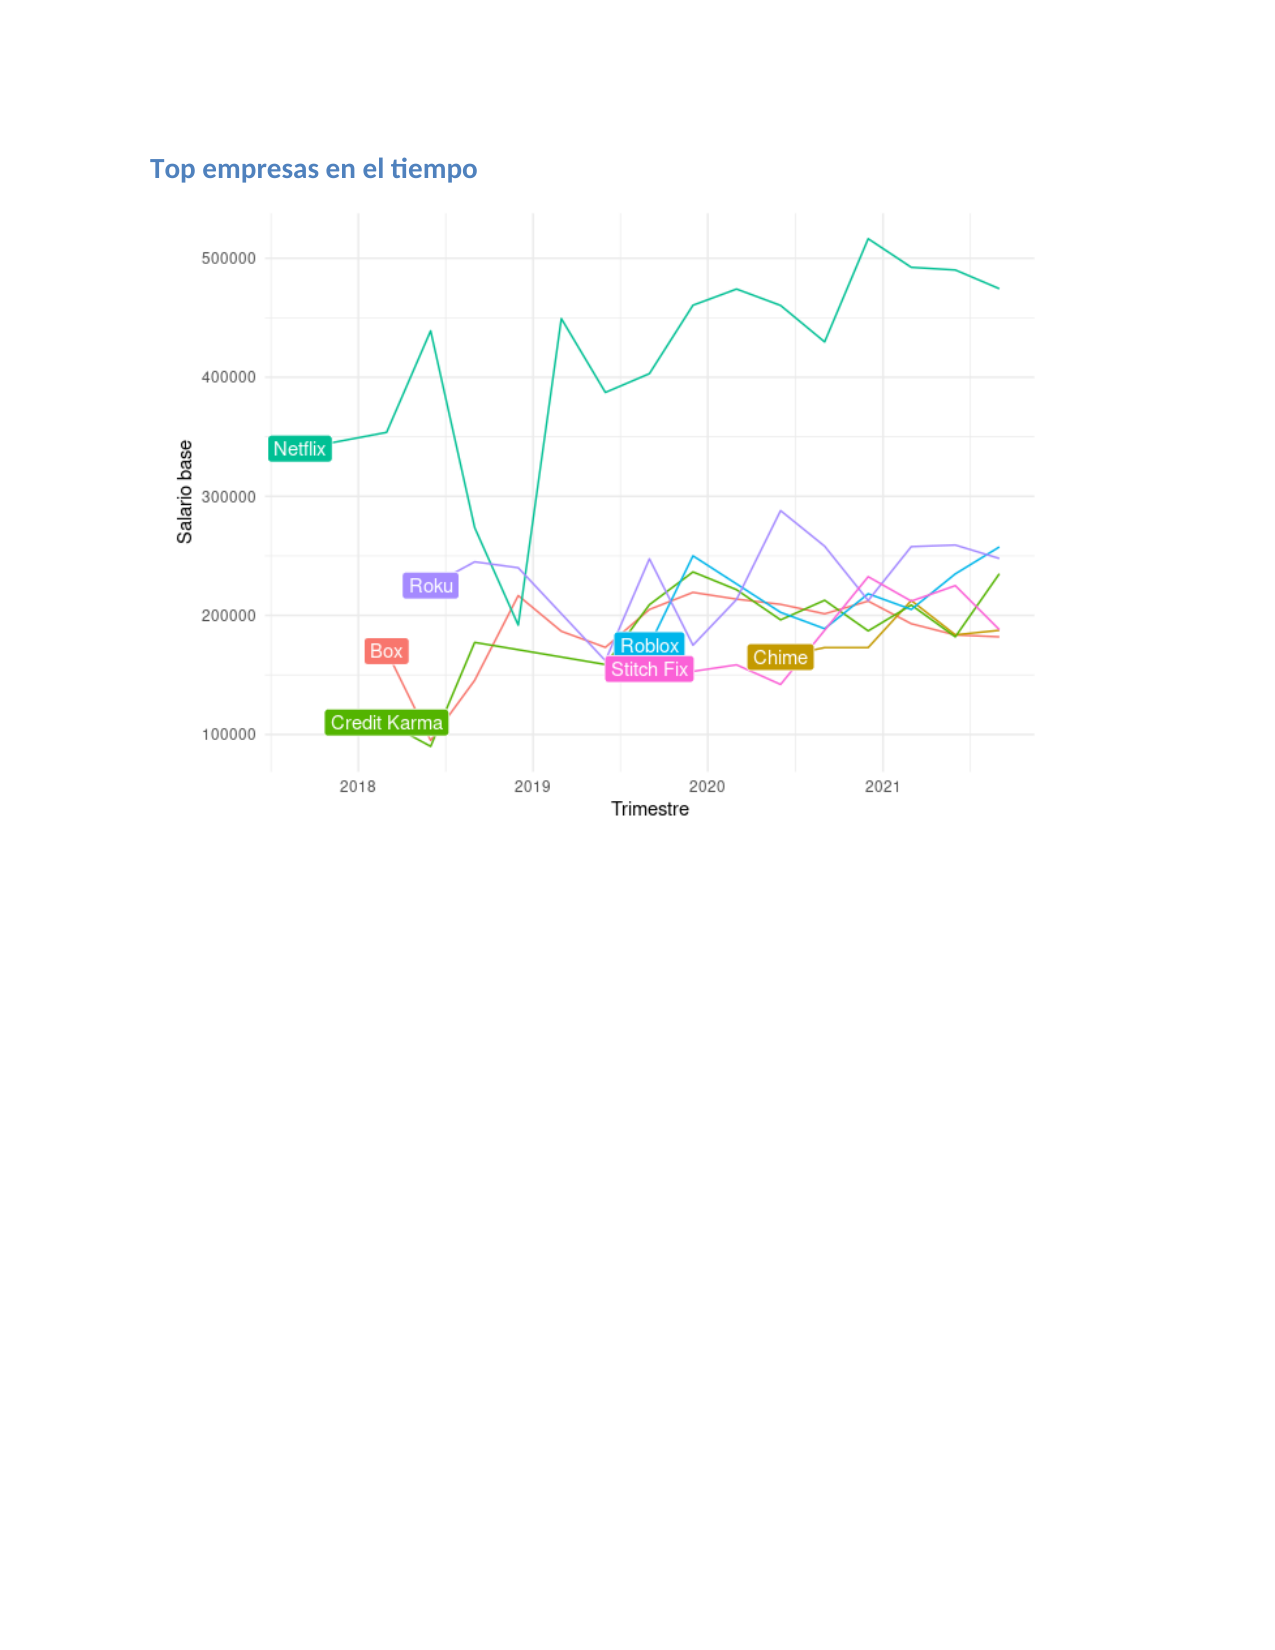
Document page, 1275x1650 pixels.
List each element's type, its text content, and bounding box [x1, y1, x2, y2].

subtitle Top empresas en el tiempo [150, 150, 1125, 186]
picture [168, 204, 1044, 830]
